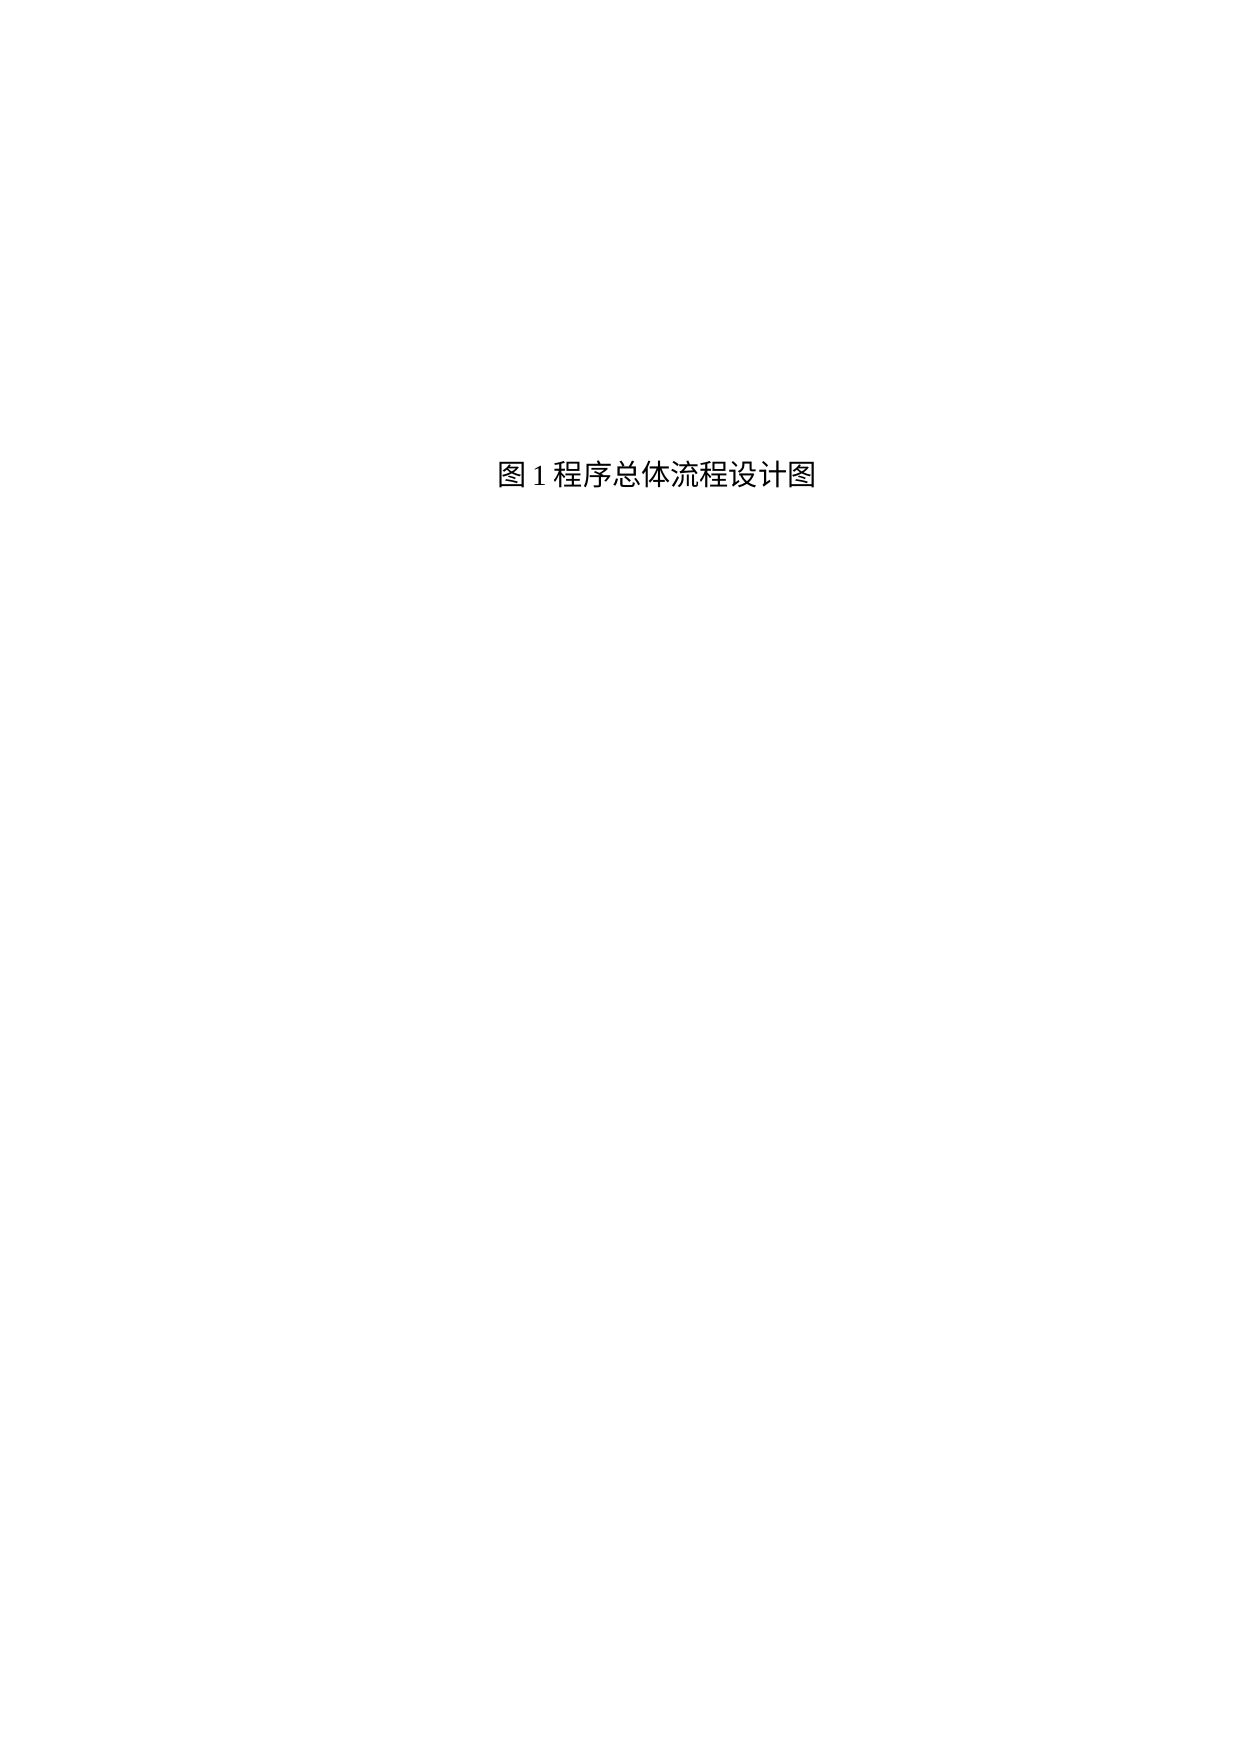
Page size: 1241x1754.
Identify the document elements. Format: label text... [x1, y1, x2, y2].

text 图1 程序总体流程设计图 [231, 452, 1053, 494]
